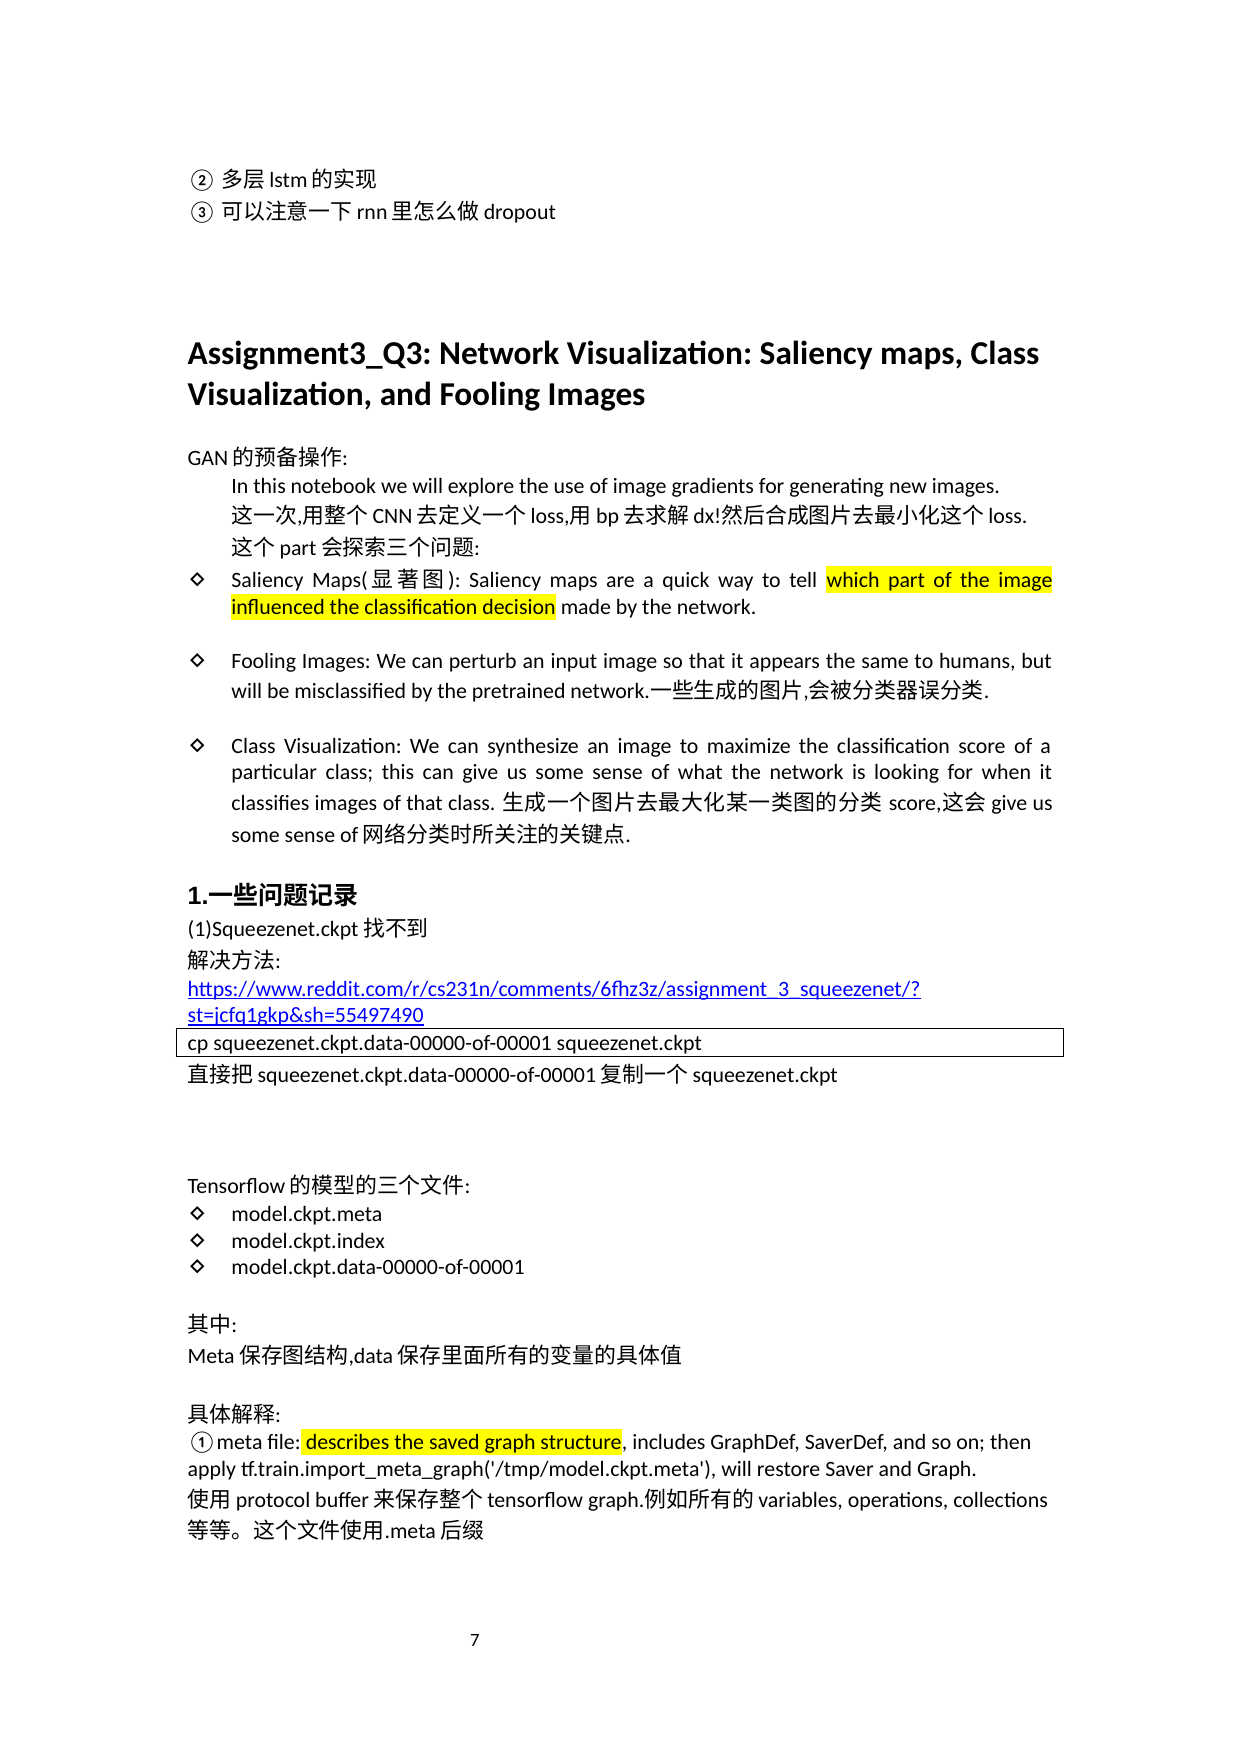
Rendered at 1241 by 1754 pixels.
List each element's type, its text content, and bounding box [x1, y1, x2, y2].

text (1)Squeezenet.ckpt找不到 [187, 911, 1053, 943]
list Meta保存图结构,data保存里面所有的变量的具体值 [187, 1338, 1053, 1370]
list ②多层lstm的实现 [187, 162, 1053, 194]
list model.ckpt.index [187, 1227, 1053, 1253]
list 使用protocol buffer来保存整个tensorflow graph.例如所有的variables, operations, collections等等。这个文件使用.meta后缀 [187, 1482, 1053, 1545]
list ③可以注意一下rnn里怎么做dropout [187, 194, 1053, 225]
subtitle Assignment3_Q3: Network Visualization: Saliency maps, Class Visualization, and Fooling Images [187, 332, 1053, 413]
list 具体解释: [187, 1397, 1053, 1428]
list model.ckpt.data-00000-of-00001 [187, 1253, 1053, 1280]
table_header cp squeezenet.ckpt.data-00000-of-00001 squeezenet.ckpt [177, 1029, 1063, 1056]
text 这个part会探索三个问题: [187, 530, 1053, 562]
list Saliency Maps(显著图): Saliency maps are a quick way to tell which part of the image influenced the classification decision made by the network. [187, 562, 1053, 620]
text 这一次,用整个CNN去定义一个loss,用bp去求解dx!然后合成图片去最小化这个loss. [187, 498, 1053, 530]
list Fooling Images: We can perturb an input image so that it appears the same to humans, but will be misclassified by the pretrained network.一些生成的图片,会被分类器误分类. [187, 647, 1053, 705]
text Tensorflow的模型的三个文件: [187, 1168, 1053, 1200]
list ①meta file: describes the saved graph structure, includes GraphDef, SaverDef, and so on; then apply tf.train.import_meta_graph('/tmp/model.ckpt.meta'), will restore Saver and Graph. [187, 1428, 1053, 1482]
list model.ckpt.meta [187, 1200, 1053, 1227]
text 解决方法: [187, 943, 1053, 975]
subtitle 1.一些问题记录 [187, 875, 1053, 911]
list 其中: [187, 1307, 1053, 1338]
text 直接把squeezenet.ckpt.data-00000-of-00001复制一个squeezenet.ckpt [187, 1057, 1053, 1088]
list Class Visualization: We can synthesize an image to maximize the classification score of a particular class; this can give us some sense of what the network is looking for when it classifies images of that class. 生成一个图片去最大化某一类图的分类score,这会give us some sense of网络分类时所关注的关键点. [187, 732, 1053, 848]
text https://www.reddit.com/r/cs231n/comments/6fhz3z/assignment_3_squeezenet/?st=jcfq1gkp&sh=55497490 [187, 975, 1053, 1028]
text In this notebook we will explore the use of image gradients for generating new images. [187, 472, 1053, 498]
text GAN的预备操作: [187, 440, 1053, 472]
